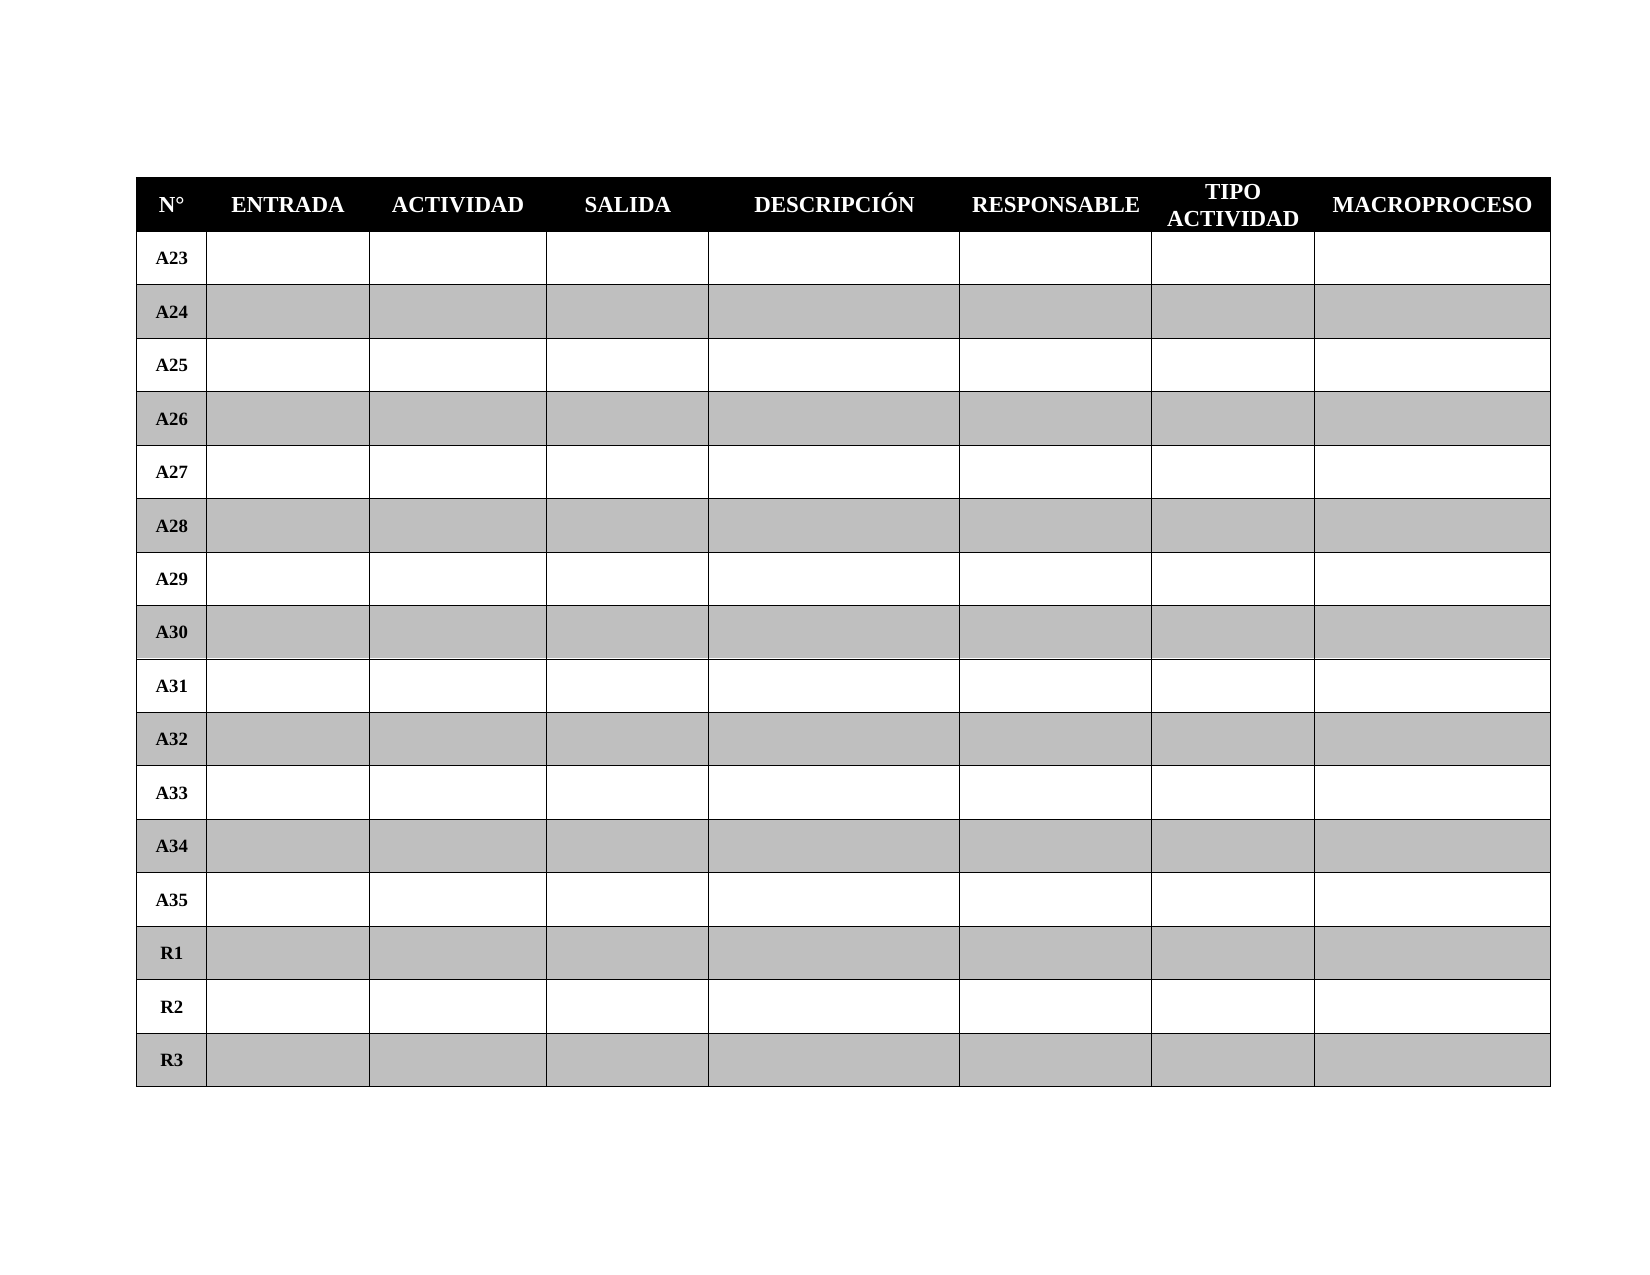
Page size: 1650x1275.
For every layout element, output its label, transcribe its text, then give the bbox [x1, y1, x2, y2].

table_cell [547, 660, 708, 712]
table_cell [547, 232, 708, 284]
table_cell [1315, 606, 1550, 658]
table_cell [207, 660, 369, 712]
table_cell [547, 820, 708, 872]
table_cell [960, 660, 1151, 712]
table_cell [1315, 820, 1550, 872]
table_cell [207, 820, 369, 872]
table_cell [207, 232, 369, 284]
table_cell [207, 980, 369, 1032]
table_cell [1315, 392, 1550, 445]
table_cell R2 [137, 980, 206, 1032]
table_cell [370, 713, 546, 765]
table_cell A27 [137, 446, 206, 498]
table_cell [709, 873, 959, 926]
table_cell [207, 1034, 369, 1086]
table_cell [1152, 873, 1314, 926]
table_cell [370, 873, 546, 926]
table_cell [370, 1034, 546, 1086]
table_cell A29 [137, 553, 206, 605]
table_cell [547, 392, 708, 445]
table_cell [547, 339, 708, 391]
table_cell [960, 499, 1151, 552]
table_cell [1152, 499, 1314, 552]
table_cell A31 [137, 660, 206, 712]
table_cell [1315, 553, 1550, 605]
table_cell [1152, 766, 1314, 819]
table_cell [1152, 446, 1314, 498]
table_cell [960, 927, 1151, 979]
table_cell [1152, 1034, 1314, 1086]
table_cell A28 [137, 499, 206, 552]
table_cell [207, 446, 369, 498]
table_cell [709, 553, 959, 605]
table_cell [370, 392, 546, 445]
table_cell [709, 927, 959, 979]
table_cell [1152, 820, 1314, 872]
table_cell [207, 392, 369, 445]
table_cell [207, 766, 369, 819]
table_cell [1315, 660, 1550, 712]
table_cell [960, 232, 1151, 284]
table_cell [1152, 927, 1314, 979]
table_cell [370, 820, 546, 872]
table_cell [709, 606, 959, 658]
table_cell [960, 980, 1151, 1032]
table_cell [960, 339, 1151, 391]
table_cell [547, 713, 708, 765]
table_cell A24 [137, 285, 206, 338]
table_cell [1152, 339, 1314, 391]
table_cell [370, 606, 546, 658]
table_cell [709, 660, 959, 712]
table_cell [1152, 713, 1314, 765]
table_cell [370, 339, 546, 391]
table_cell [370, 766, 546, 819]
table_cell [960, 820, 1151, 872]
table_cell [960, 713, 1151, 765]
table_cell [1315, 499, 1550, 552]
table_cell [960, 766, 1151, 819]
table_cell [207, 927, 369, 979]
table_cell [709, 820, 959, 872]
table_cell [547, 446, 708, 498]
table_header TIPO ACTIVIDAD [1152, 178, 1314, 231]
table_cell [960, 873, 1151, 926]
table_cell [207, 285, 369, 338]
table_cell [960, 606, 1151, 658]
table_cell [547, 766, 708, 819]
table_cell [370, 446, 546, 498]
table_cell [1315, 446, 1550, 498]
table_cell [207, 713, 369, 765]
table_header ENTRADA [207, 178, 369, 231]
table_cell [960, 392, 1151, 445]
table_cell [960, 285, 1151, 338]
table_cell [1315, 339, 1550, 391]
table_cell A23 [137, 232, 206, 284]
table_cell [709, 392, 959, 445]
table_cell [547, 873, 708, 926]
table_cell [709, 232, 959, 284]
table_cell [1152, 232, 1314, 284]
table_header N° [137, 178, 206, 231]
table_cell [709, 446, 959, 498]
table_cell [547, 285, 708, 338]
table_cell R3 [137, 1034, 206, 1086]
table_cell [370, 980, 546, 1032]
table_header ACTIVIDAD [370, 178, 546, 231]
table_cell [207, 553, 369, 605]
table_cell A26 [137, 392, 206, 445]
table_cell [547, 1034, 708, 1086]
table_cell [547, 980, 708, 1032]
table_cell [709, 339, 959, 391]
table_cell [1315, 766, 1550, 819]
table_cell [370, 660, 546, 712]
table_cell [709, 285, 959, 338]
table_cell [547, 553, 708, 605]
table_cell A33 [137, 766, 206, 819]
table_cell [207, 873, 369, 926]
table_header RESPONSABLE [960, 178, 1151, 231]
table_cell [1315, 232, 1550, 284]
table_cell [207, 499, 369, 552]
table_cell [1315, 927, 1550, 979]
table_cell [370, 499, 546, 552]
table_cell [547, 499, 708, 552]
table_cell [1152, 553, 1314, 605]
table_cell [1152, 606, 1314, 658]
table_cell [1315, 285, 1550, 338]
table_cell A32 [137, 713, 206, 765]
table_cell [1152, 980, 1314, 1032]
table_cell [207, 339, 369, 391]
table_cell [709, 1034, 959, 1086]
table_cell [1152, 392, 1314, 445]
table_cell [1152, 285, 1314, 338]
table_header SALIDA [547, 178, 708, 231]
table_header DESCRIPCIÓN [709, 178, 959, 231]
table_cell [960, 446, 1151, 498]
table_cell [370, 553, 546, 605]
table_cell A30 [137, 606, 206, 658]
table_cell [709, 713, 959, 765]
table_cell [709, 766, 959, 819]
table_cell R1 [137, 927, 206, 979]
table_cell A35 [137, 873, 206, 926]
table_cell [547, 606, 708, 658]
table_cell [1315, 980, 1550, 1032]
table_header MACROPROCESO [1315, 178, 1550, 231]
table_cell [709, 499, 959, 552]
table_cell [370, 927, 546, 979]
table_cell [207, 606, 369, 658]
table_cell [1315, 873, 1550, 926]
table_cell [370, 232, 546, 284]
table_cell [1315, 713, 1550, 765]
table_cell [709, 980, 959, 1032]
table_cell [370, 285, 546, 338]
table_cell A25 [137, 339, 206, 391]
table_cell [1152, 660, 1314, 712]
table_cell A34 [137, 820, 206, 872]
table_cell [547, 927, 708, 979]
table_cell [1315, 1034, 1550, 1086]
table_cell [960, 553, 1151, 605]
table_cell [960, 1034, 1151, 1086]
